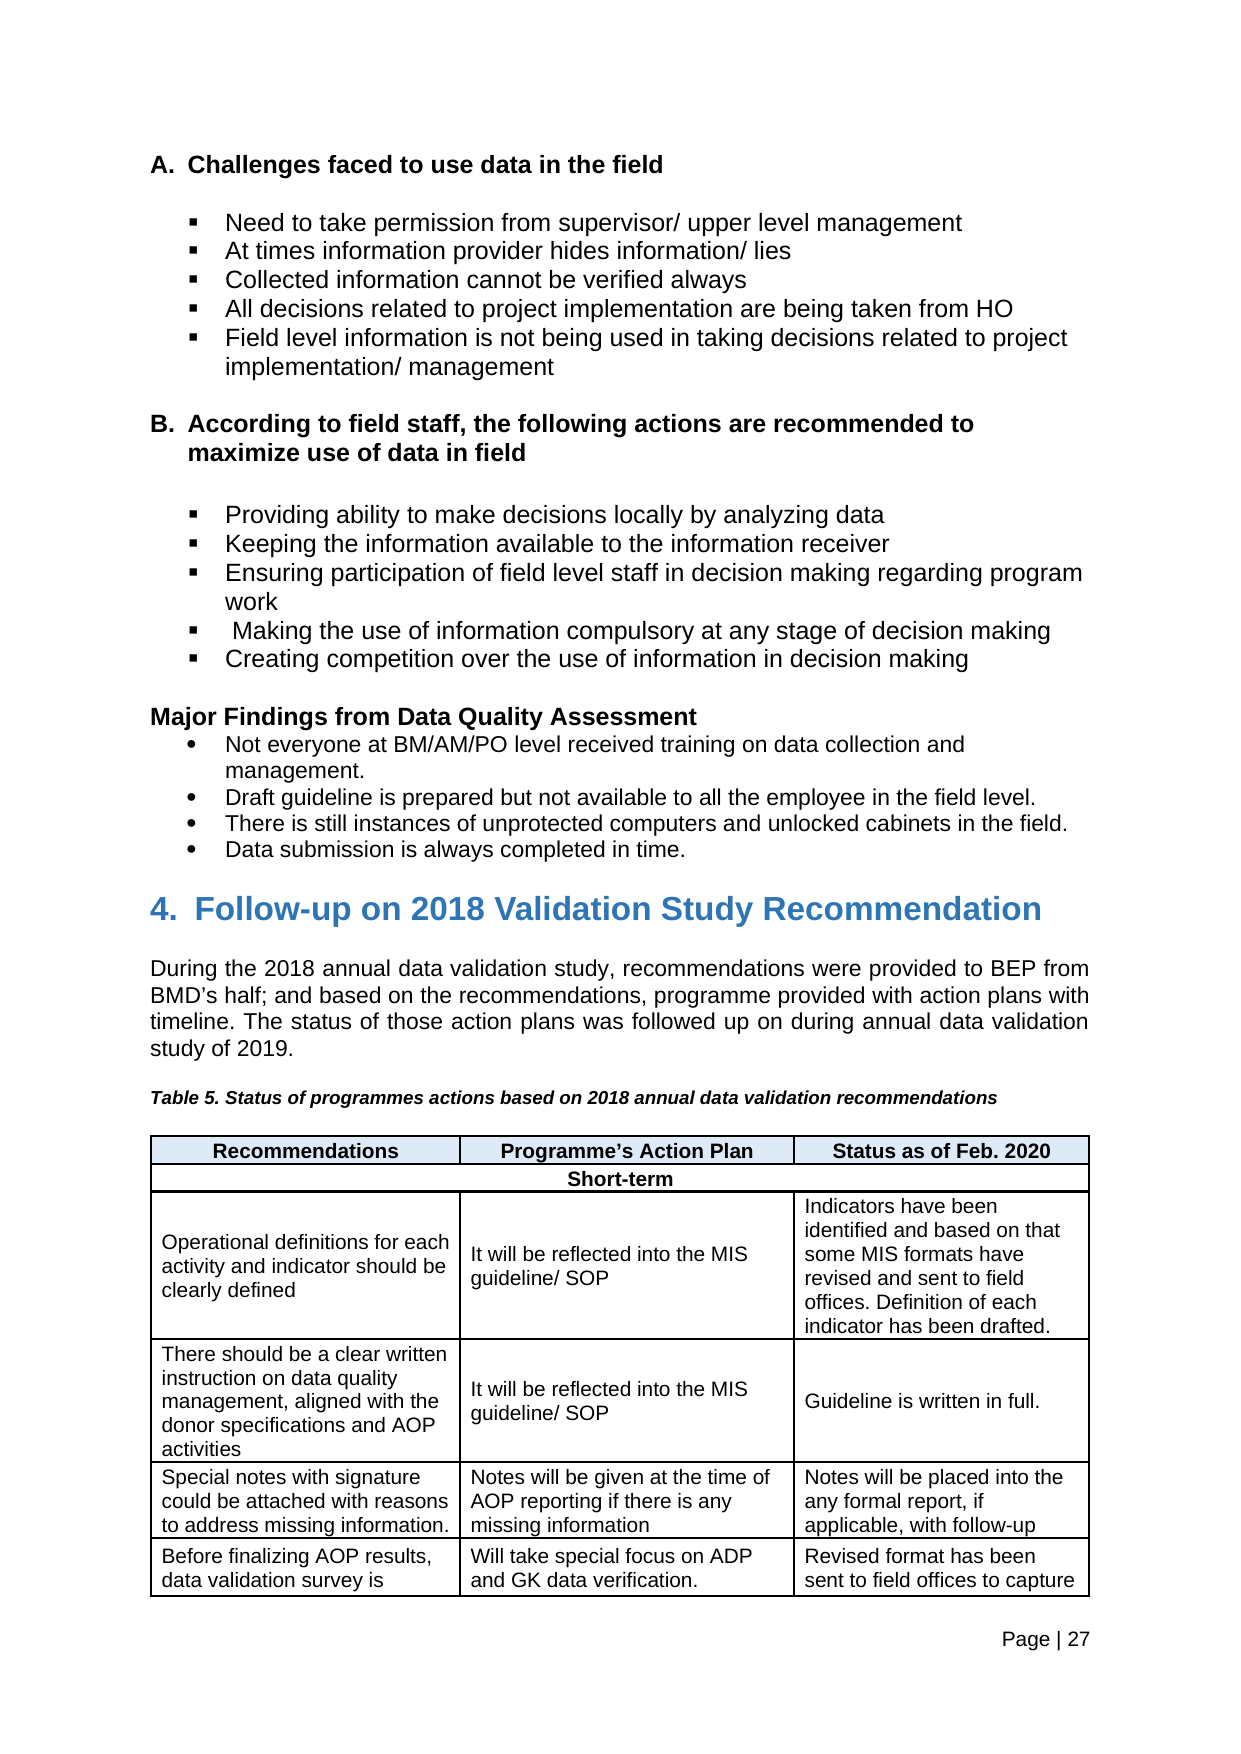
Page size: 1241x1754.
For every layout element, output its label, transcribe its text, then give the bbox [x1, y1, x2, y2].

table_cell Special notes with signature could be attached with reasons to address missing information. [152, 1463, 459, 1537]
list Keeping the information available to the information receiver [187, 529, 1090, 558]
table_cell Indicators have been identified and based on that some MIS formats have revised and sent to field offices. Definition of each indicator has been drafted. [795, 1193, 1088, 1338]
list Challenges faced to use data in the field [150, 150, 1090, 179]
subtitle Follow-up on 2018 Validation Study Recommendation [150, 889, 1090, 927]
list All decisions related to project implementation are being taken from HO [187, 294, 1090, 323]
list Field level information is not being used in taking decisions related to project implementation/ management [187, 323, 1090, 381]
list Draft guideline is prepared but not available to all the employee in the field level. [187, 783, 1090, 810]
list Ensuring participation of field level staff in decision making regarding program work [187, 558, 1090, 616]
list At times information provider hides information/ lies [187, 236, 1090, 265]
list Creating competition over the use of information in decision making [187, 644, 1090, 673]
table_cell Guideline is written in full. [795, 1340, 1088, 1461]
list According to field staff, the following actions are recommended to maximize use of data in field [150, 409, 1090, 467]
table_header Status as of Feb. 2020 [795, 1137, 1088, 1163]
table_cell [795, 1539, 1088, 1595]
text During the 2018 annual data validation study, recommendations were provided to BEP from BMD’s half; and based on the recommendations, programme provided with action plans with timeline. The status of those action plans was followed up on during annual data validation study of 2019. [150, 955, 1090, 1061]
table_header Recommendations [152, 1137, 459, 1163]
table_cell Notes will be given at the time of AOP reporting if there is any missing information [461, 1463, 793, 1537]
table_cell Operational definitions for each activity and indicator should be clearly defined [152, 1193, 459, 1338]
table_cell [461, 1539, 793, 1595]
list Data submission is always completed in time. [187, 836, 1090, 863]
table_header Programme’s Action Plan [461, 1137, 793, 1163]
table_cell Short-term [152, 1165, 1088, 1190]
table_cell It will be reflected into the MIS guideline/ SOP [461, 1340, 793, 1461]
table_cell It will be reflected into the MIS guideline/ SOP [461, 1193, 793, 1338]
list Providing ability to make decisions locally by analyzing data [187, 500, 1090, 529]
list Collected information cannot be verified always [187, 265, 1090, 294]
list Making the use of information compulsory at any stage of decision making [187, 616, 1090, 644]
text Major Findings from Data Quality Assessment [150, 702, 1090, 731]
list Need to take permission from supervisor/ upper level management [187, 207, 1090, 236]
table_cell Notes will be placed into the any formal report, if applicable, with follow-up [795, 1463, 1088, 1537]
list There is still instances of unprotected computers and unlocked cabinets in the field. [187, 810, 1090, 836]
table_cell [152, 1539, 459, 1595]
text Table 5. Status of programmes actions based on 2018 annual data validation recommendations [150, 1087, 1090, 1109]
list Not everyone at BM/AM/PO level received training on data collection and management. [187, 731, 1090, 783]
table_cell There should be a clear written instruction on data quality management, aligned with the donor specifications and AOP activities [152, 1340, 459, 1461]
